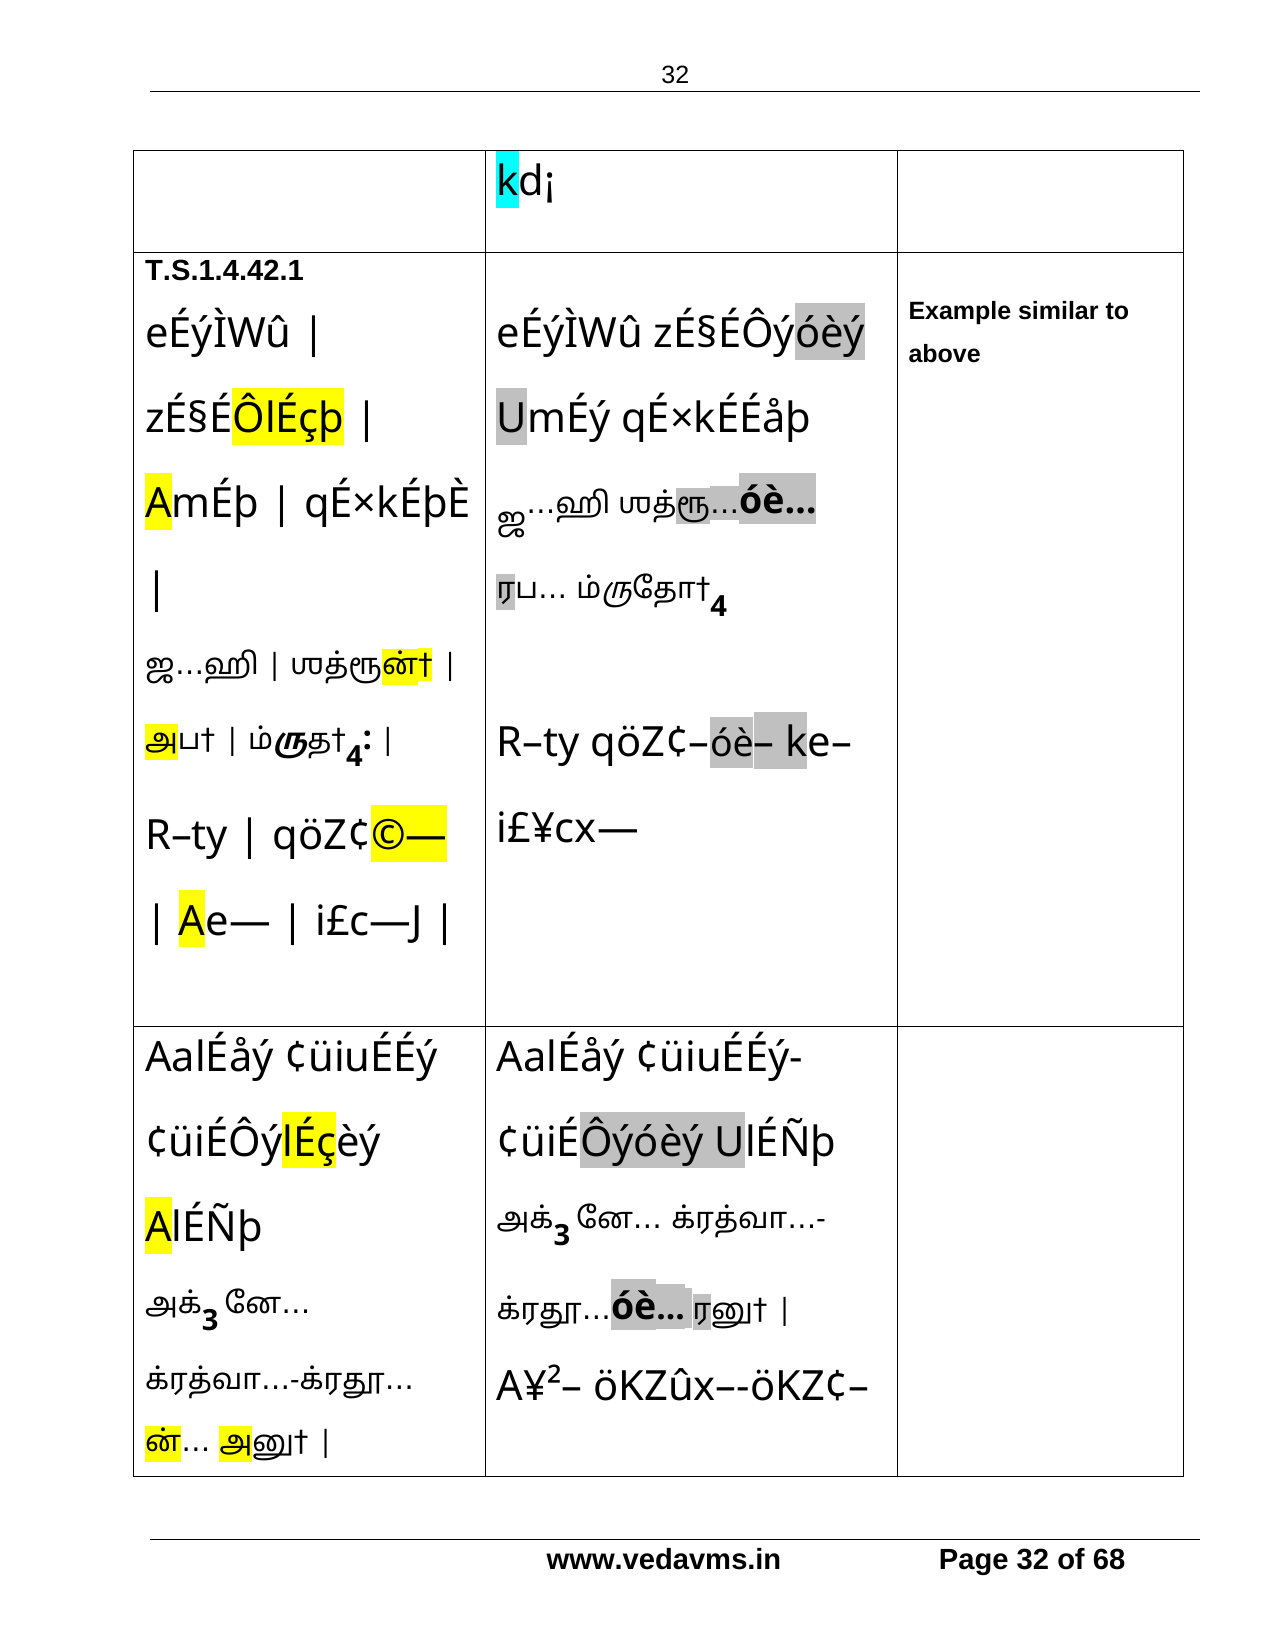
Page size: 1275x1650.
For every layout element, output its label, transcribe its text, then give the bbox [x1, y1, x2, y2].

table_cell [486, 1027, 897, 1476]
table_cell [134, 1027, 485, 1476]
table_cell [898, 1027, 1183, 1476]
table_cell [486, 151, 897, 252]
table_cell eÉýÌWû zÉ§ÉÔýóèý UmÉý qÉ×kÉÉåþ ஜ…ஹி ஶத்ரூ…óè… ரப… ம்ருதோ†4 R–ty qöZ¢–óè– ke– i£¥cx— [486, 253, 897, 1026]
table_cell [134, 151, 485, 252]
table_cell T.S.1.4.42.1 eÉýÌWû | zÉ§ÉÔlÉçþ | AmÉþ | qÉ×kÉþÈ | ஜ…ஹி | ஶத்ரூன்† | அப† | ம்ருத†4: | R–ty | qöZ¢©— | Ae— | i£c—J | [134, 253, 485, 1026]
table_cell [898, 151, 1183, 252]
table_cell Example similar to above [898, 253, 1183, 1026]
